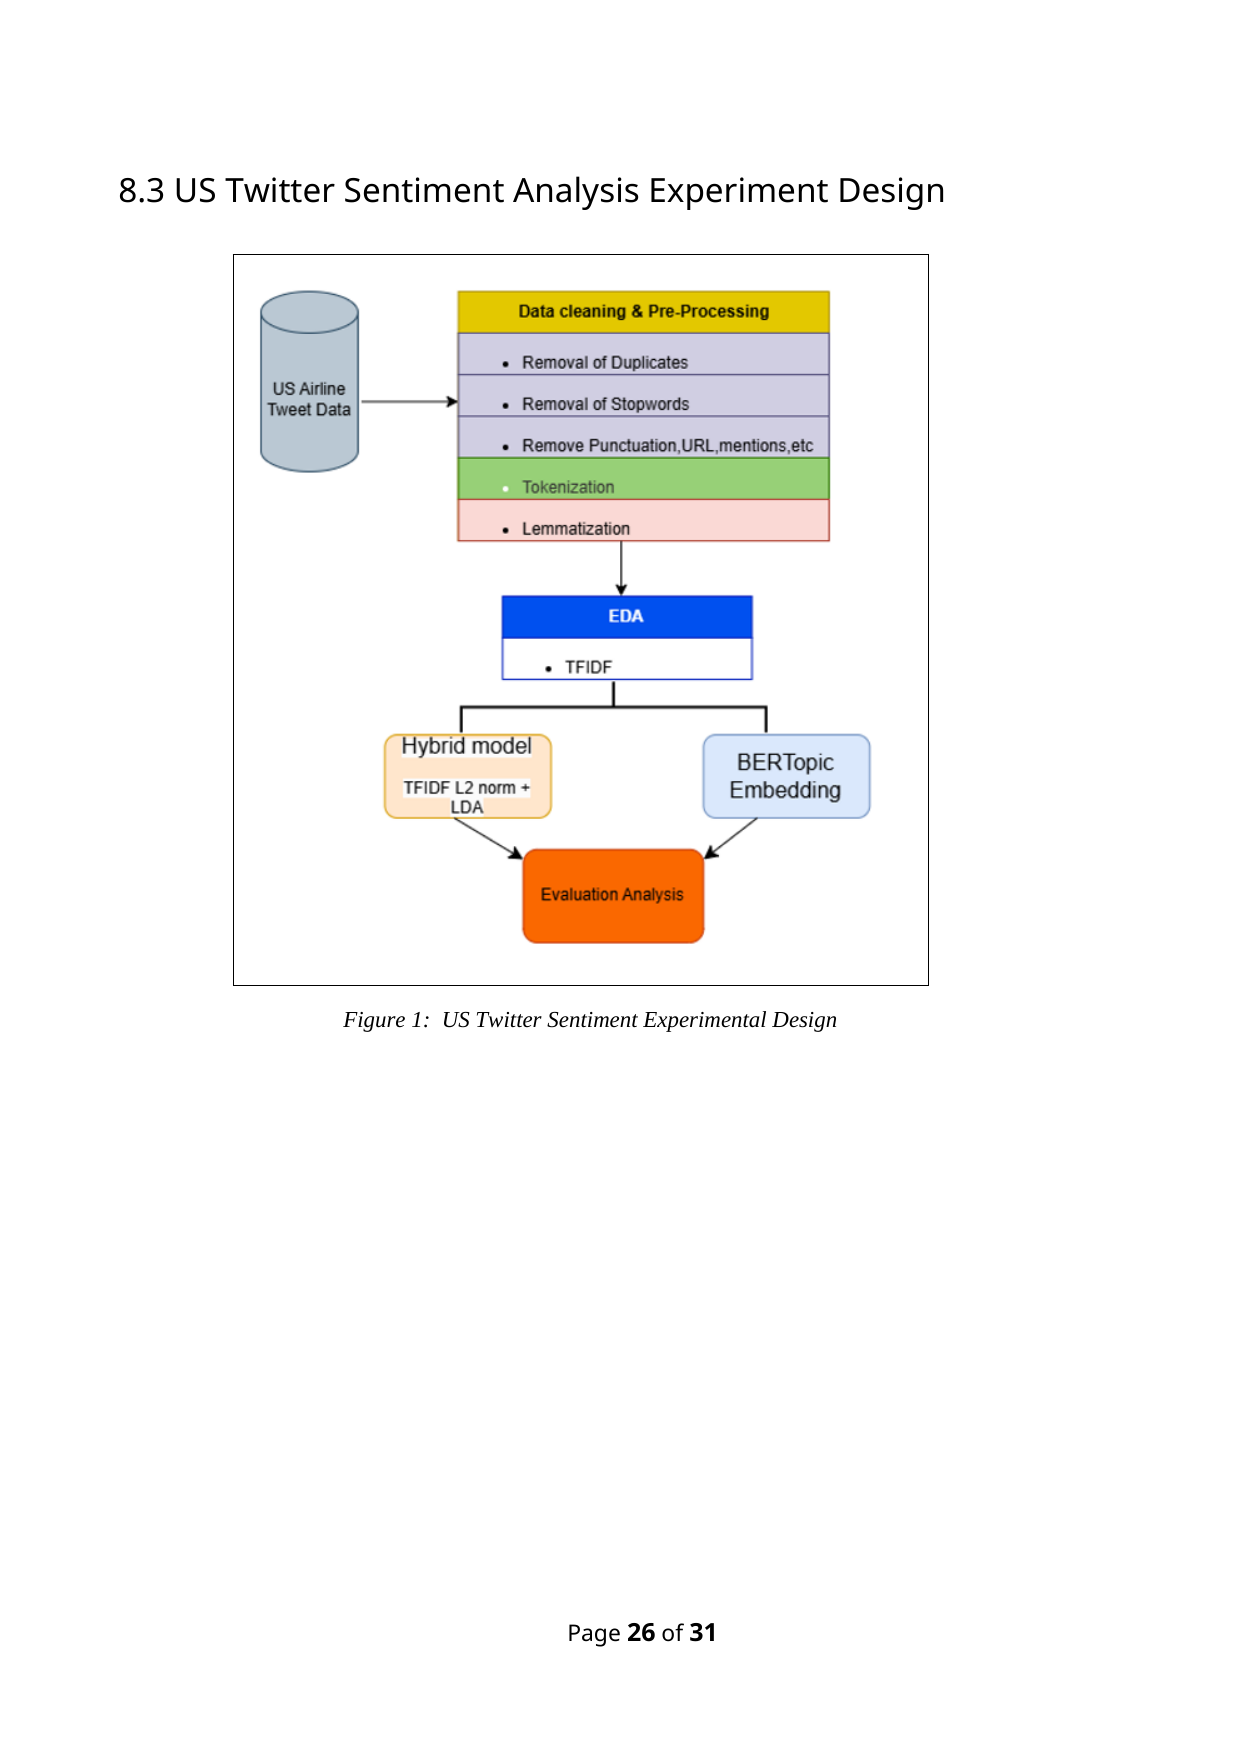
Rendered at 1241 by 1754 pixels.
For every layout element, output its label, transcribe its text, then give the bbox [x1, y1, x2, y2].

text Figure 1: US Twitter Sentiment Experimental Design [268, 1006, 1167, 1032]
subtitle 8.3 US Twitter Sentiment Analysis Experiment Design [118, 167, 1167, 212]
picture [234, 255, 928, 985]
